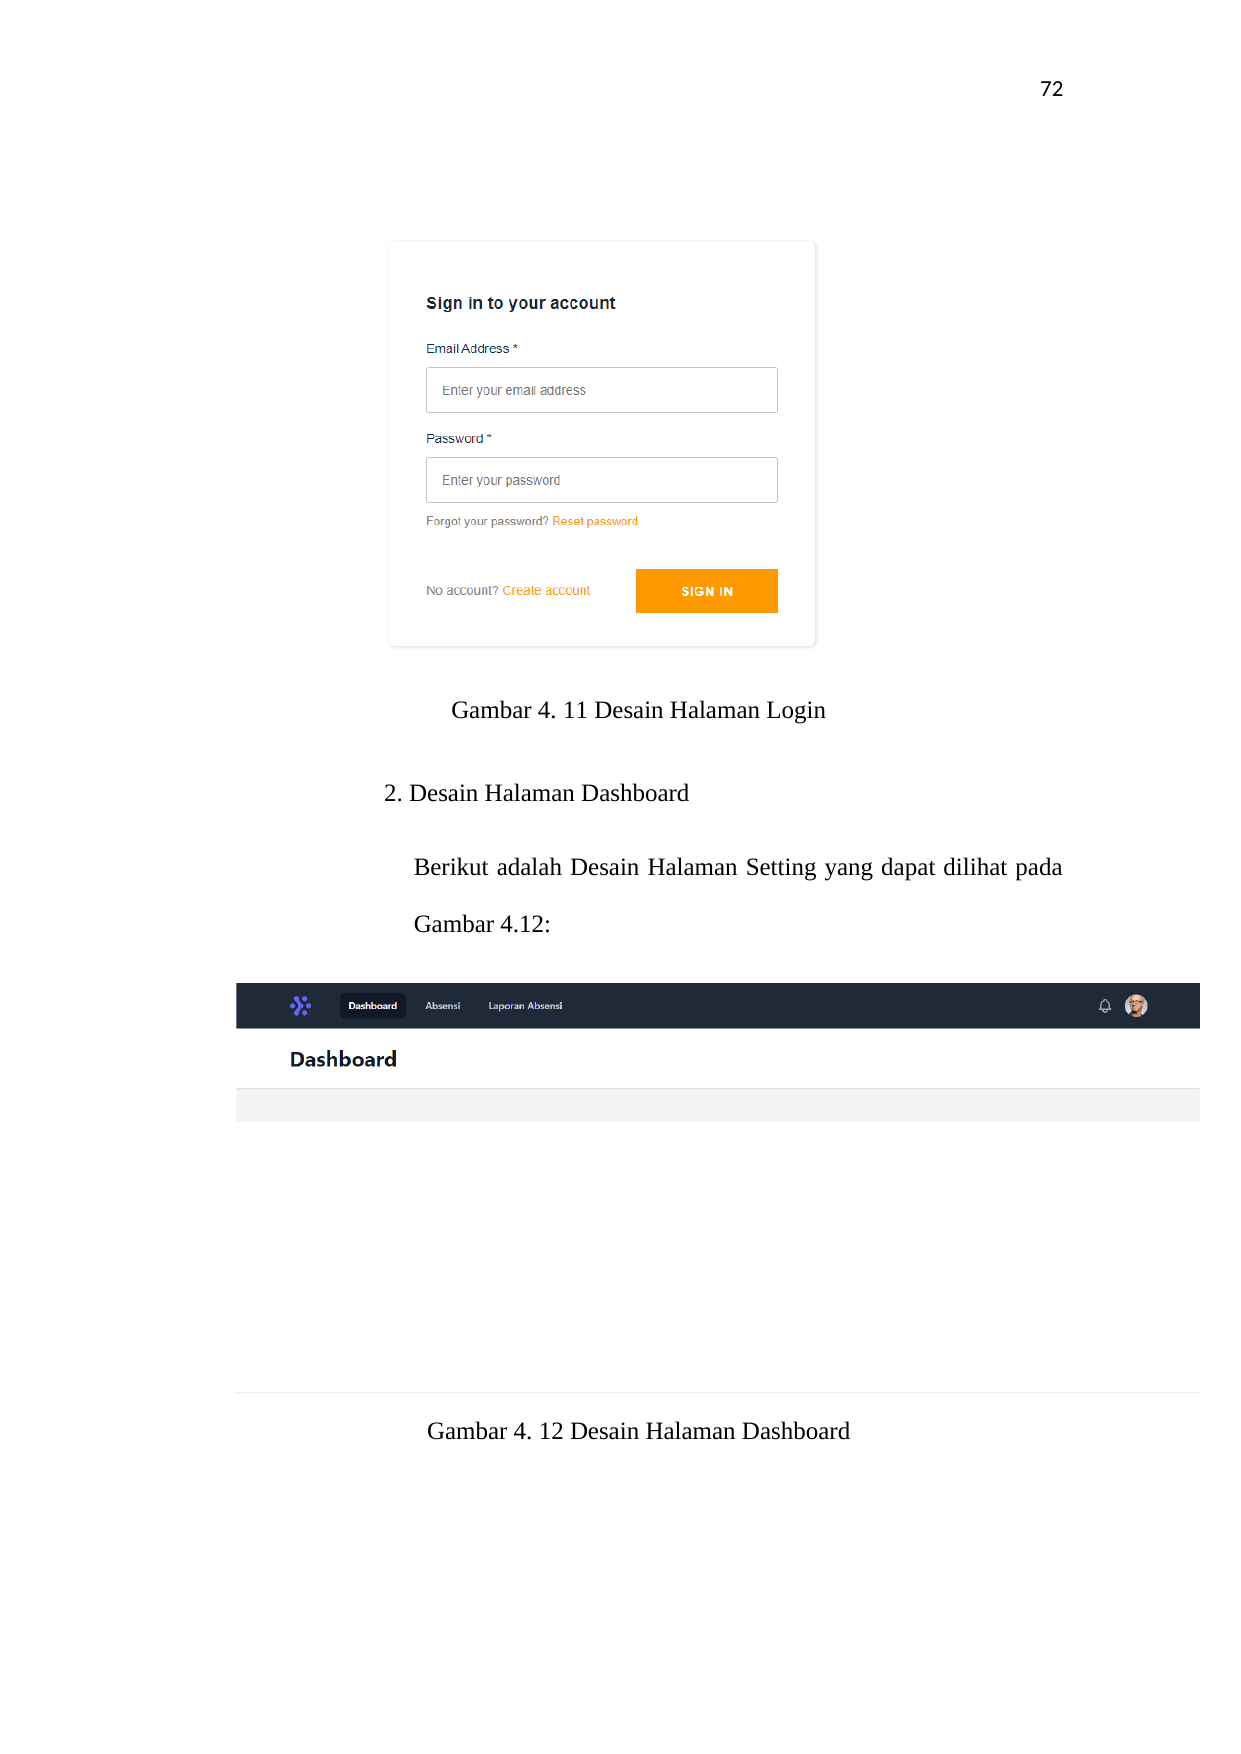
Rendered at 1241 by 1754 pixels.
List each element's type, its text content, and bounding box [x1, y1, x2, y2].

text Gambar 4. 11 Desain Halaman Login [214, 695, 1063, 724]
text Gambar 4. 12 Desain Halaman Dashboard [214, 1416, 1063, 1444]
text Berikut adalah Desain Halaman Setting yang dapat dilihat pada Gambar 4.12: [413, 852, 1063, 938]
text Desain Halaman Dashboard [384, 778, 1063, 806]
picture [236, 983, 1200, 1397]
picture [385, 236, 820, 650]
